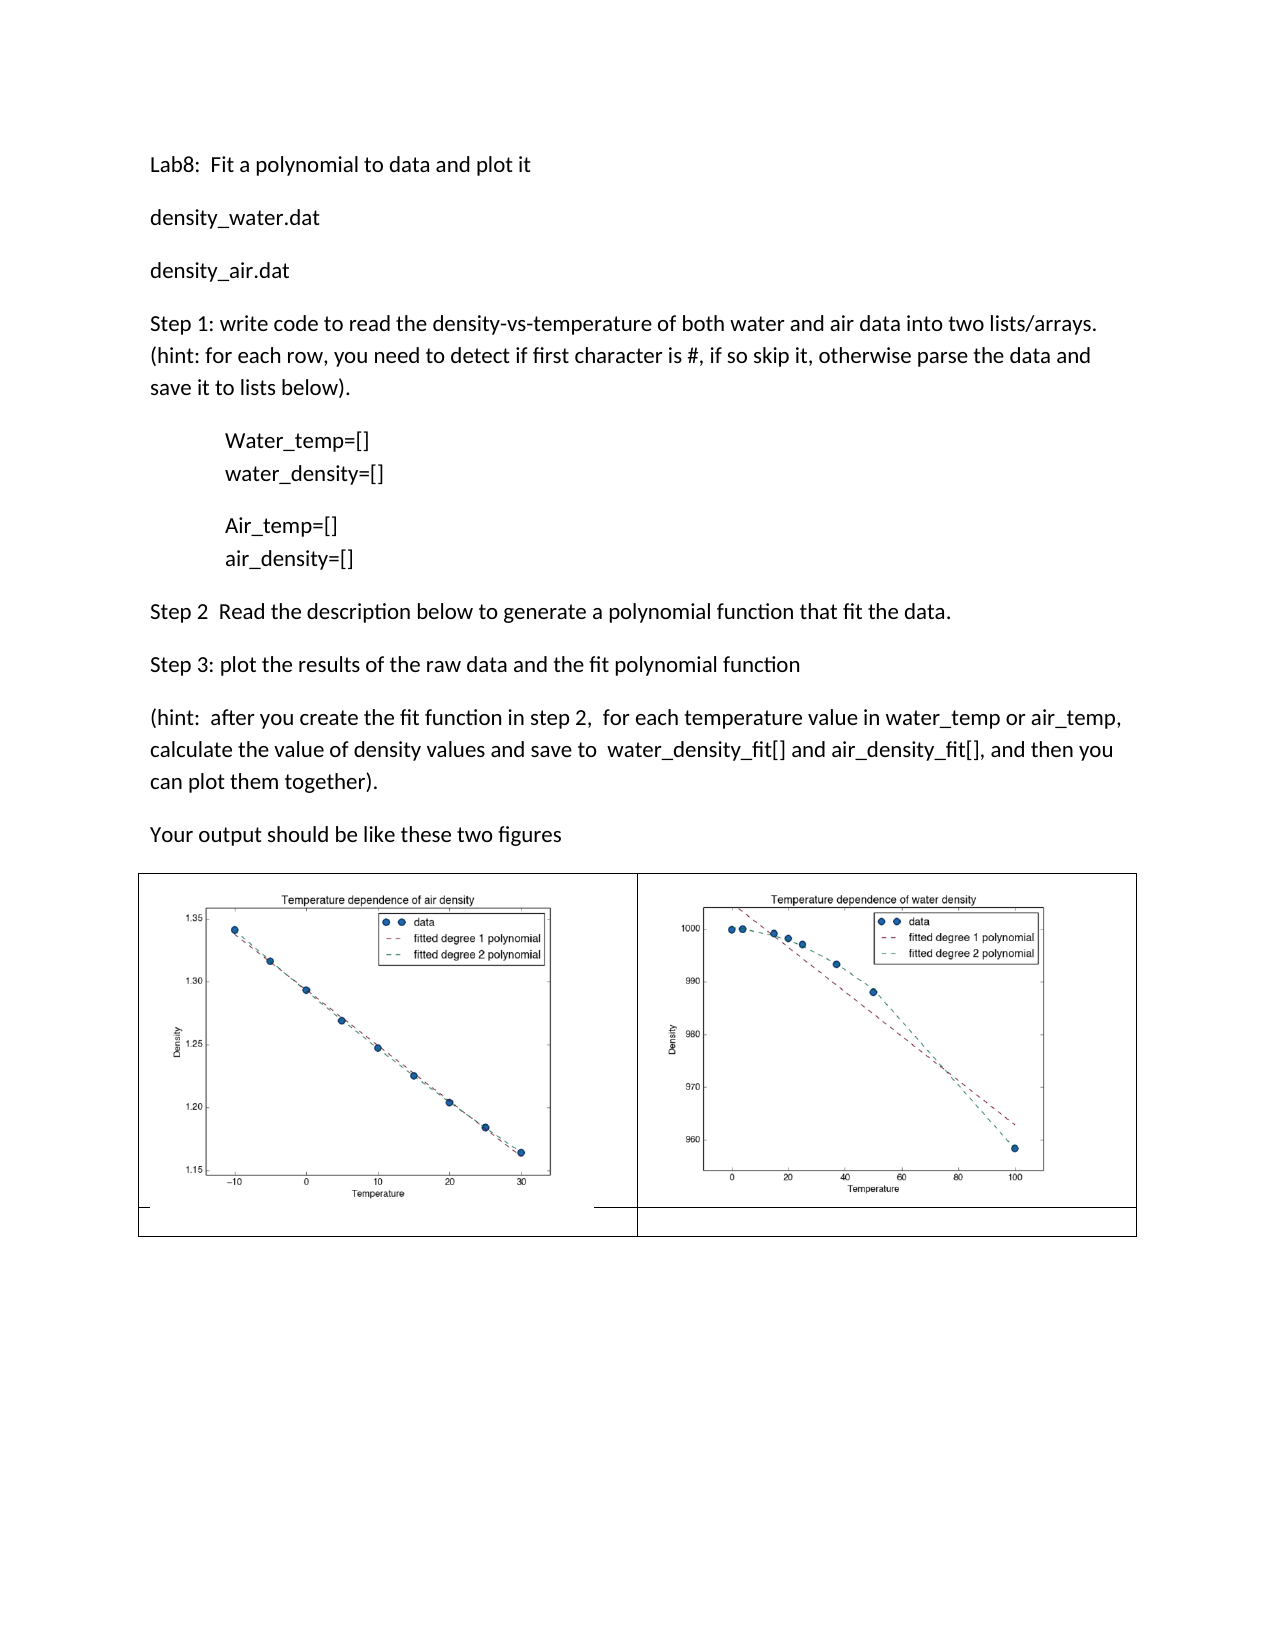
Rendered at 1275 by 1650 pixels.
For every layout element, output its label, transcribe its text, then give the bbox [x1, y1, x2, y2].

text Step 2 Read the description below to generate a polynomial function that fit the data. [150, 597, 1125, 625]
picture [648, 874, 1087, 1203]
table_header [139, 874, 150, 1207]
text Your output should be like these two figures [150, 820, 1125, 848]
table_cell [139, 1208, 637, 1236]
text Water_temp=[] water_density=[] [150, 426, 1125, 487]
text Step 3: plot the results of the raw data and the fit polynomial function [150, 650, 1125, 678]
text density_water.dat [150, 203, 1125, 231]
text Step 1: write code to read the density-vs-temperature of both water and air data into two lists/arrays. (hint: for each row, you need to detect if first character is #, if so skip it, otherwise parse the data and save it to lists below). [150, 309, 1125, 401]
table_header [594, 874, 637, 1207]
table_header [638, 874, 1136, 1207]
text density_air.dat [150, 256, 1125, 284]
table_cell [638, 1208, 1136, 1236]
text (hint: after you create the fit function in step 2, for each temperature value in water_temp or air_temp, calculate the value of density values and save to water_density_fit[] and air_density_fit[], and then you can plot them together). [150, 703, 1125, 795]
text Air_temp=[] air_density=[] [150, 512, 1125, 572]
picture [150, 874, 594, 1208]
text Lab8: Fit a polynomial to data and plot it [150, 150, 1125, 178]
